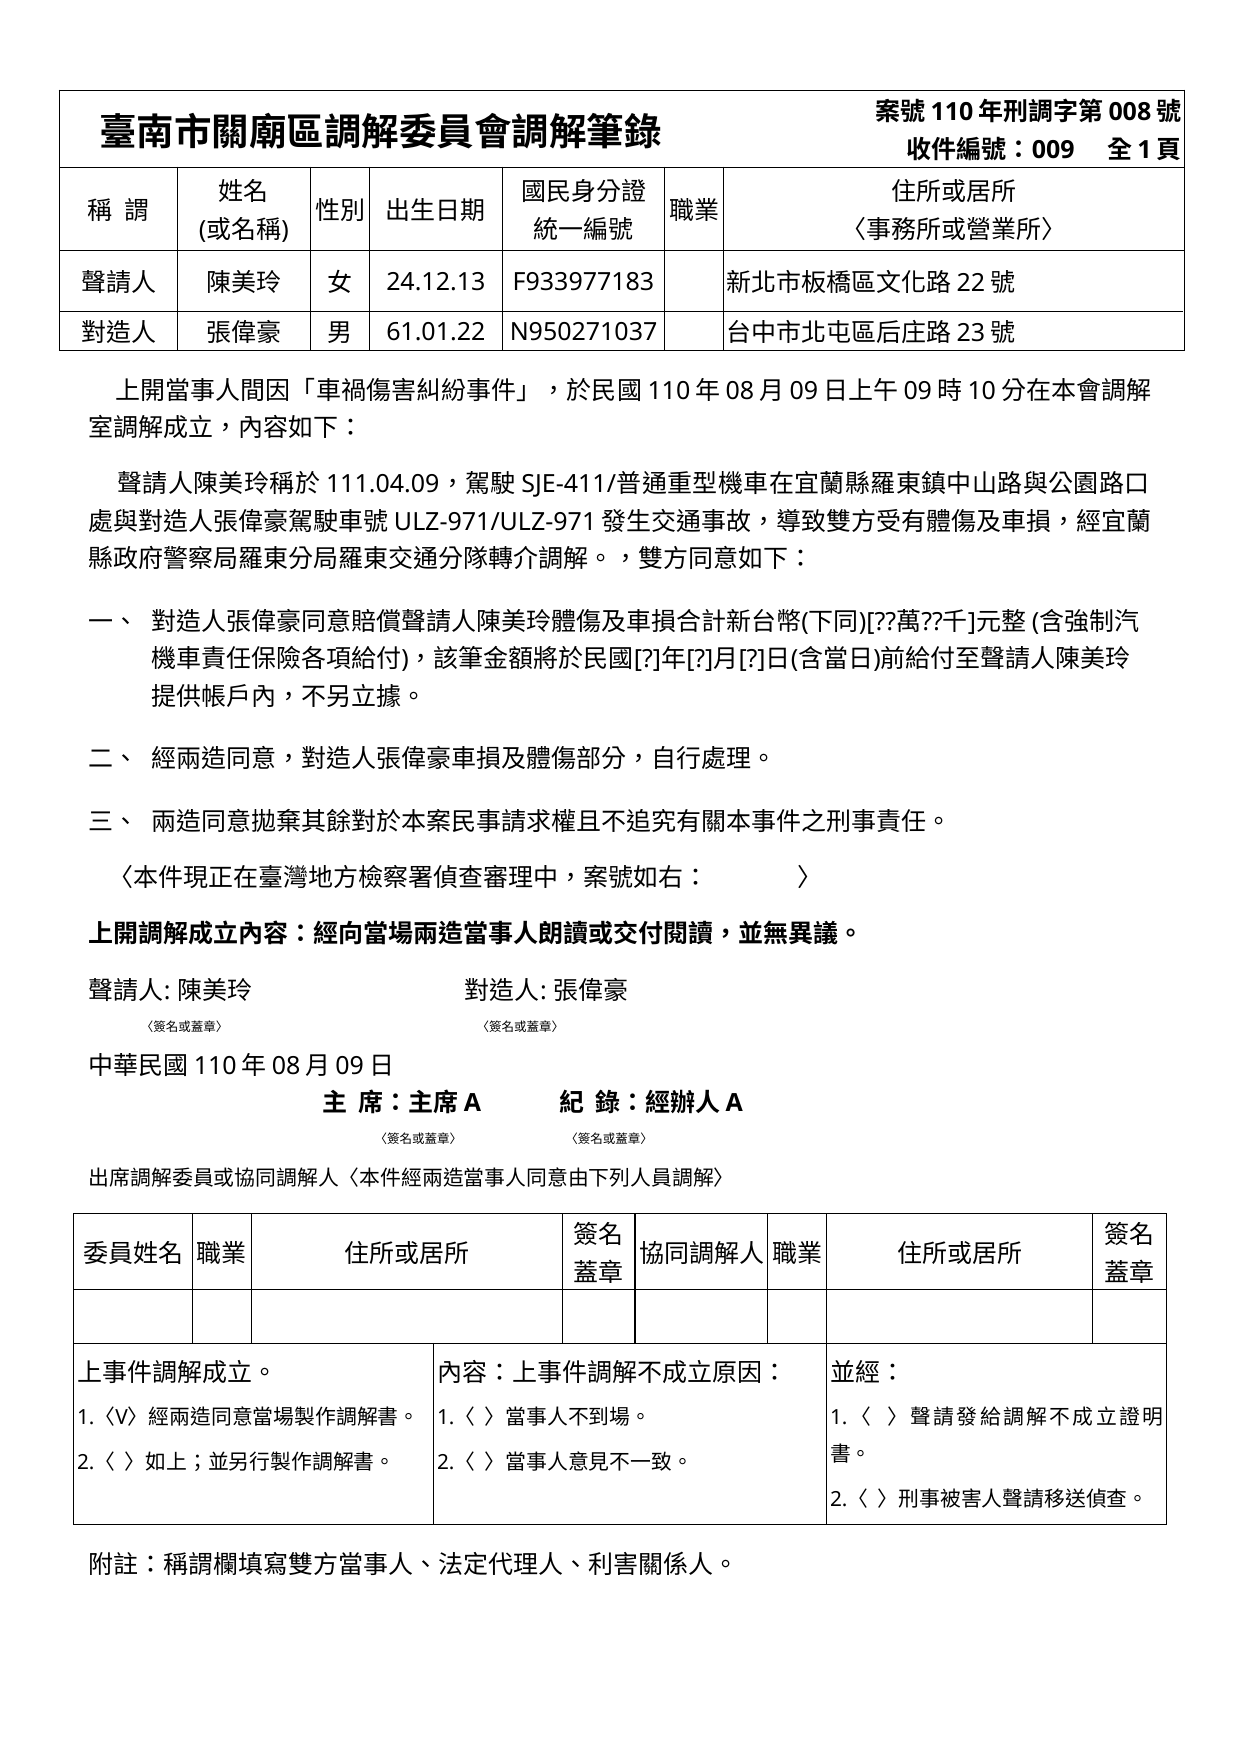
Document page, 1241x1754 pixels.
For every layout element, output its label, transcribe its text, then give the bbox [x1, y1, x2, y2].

table_header 臺南市關廟區調解委員會調解筆錄 [60, 91, 664, 167]
table_cell 61.01.22 [370, 312, 502, 350]
table_header 住所或居所 [252, 1214, 562, 1289]
table_cell 出生日期 [370, 168, 502, 249]
table_cell [768, 1290, 826, 1343]
table_cell [665, 312, 723, 350]
text 二、 經兩造同意，對造人張偉豪車損及體傷部分，自行處理。 [89, 738, 1152, 776]
table_cell 國民身分證 統一編號 [503, 168, 664, 249]
table_header 案號110年刑調字第008號 [665, 91, 1184, 128]
table_cell [74, 1290, 192, 1343]
text 主 席：主席A 紀 錄：經辦人A [89, 1082, 1152, 1119]
table_cell 收件編號：009 全1頁 [665, 128, 1184, 167]
table_cell 男 [311, 312, 369, 350]
table_cell [636, 1290, 767, 1343]
table_cell F933977183 [503, 251, 664, 311]
text 附註：稱謂欄填寫雙方當事人、法定代理人、利害關係人。 [89, 1544, 1152, 1581]
table_cell 新北市板橋區文化路22號 [724, 251, 1184, 311]
table_cell 稱 謂 [60, 168, 177, 249]
table_header 簽名蓋章 [563, 1214, 634, 1289]
text 上開調解成立內容：經向當場兩造當事人朗讀或交付閱讀，並無異議。 [89, 913, 1152, 951]
table_cell 台中市北屯區后庄路23號 [724, 311, 1184, 350]
table_cell 張偉豪 [178, 312, 310, 350]
table_cell 住所或居所 〈事務所或營業所〉 [724, 168, 1184, 249]
table_cell 內容：上事件調解不成立原因： 1.〈 〉當事人不到場。 2.〈 〉當事人意見不一致。 [434, 1344, 826, 1524]
table_cell [252, 1290, 562, 1343]
table_cell 聲請人 [60, 251, 177, 311]
table_cell 上事件調解成立。 1.〈V〉經兩造同意當場製作調解書。 2.〈 〉如上；並另行製作調解書。 [74, 1344, 433, 1524]
table_cell 女 [311, 251, 369, 311]
table_header 協同調解人 [636, 1214, 767, 1289]
table_cell N950271037 [503, 312, 664, 350]
table_cell 陳美玲 [178, 251, 310, 311]
table_cell 職業 [665, 168, 723, 249]
table_cell [827, 1290, 1092, 1343]
text 上開當事人間因「車禍傷害糾紛事件」，於民國110年08月09日上午09時10分在本會調解室調解成立，內容如下： [89, 369, 1152, 444]
text 一、 對造人張偉豪同意賠償聲請人陳美玲體傷及車損合計新台幣(下同)[??萬??千]元整 (含強制汽機車責任保險各項給付)，該筆金額將於民國[?]年[?]月[?]日(含當日)前給付至聲請人陳美玲提供帳戶內，不另立據。 [89, 601, 1152, 713]
text 聲請人: 陳美玲 對造人: 張偉豪 [89, 969, 1152, 1007]
text 〈簽名或蓋章〉 〈簽名或蓋章〉 [89, 1007, 1152, 1044]
table_cell [1093, 1290, 1166, 1343]
table_header 簽名蓋章 [1093, 1214, 1166, 1289]
table_cell 姓名 (或名稱) [178, 168, 310, 249]
text 〈簽名或蓋章〉 〈簽名或蓋章〉 [89, 1119, 1152, 1157]
text 出席調解委員或協同調解人〈本件經兩造當事人同意由下列人員調解〉 [89, 1157, 1152, 1194]
text 三、 兩造同意拋棄其餘對於本案民事請求權且不追究有關本事件之刑事責任。 [89, 801, 1152, 838]
text 中華民國110年08月09日 [89, 1044, 1152, 1082]
table_cell [193, 1290, 251, 1343]
text 聲請人陳美玲稱於111.04.09，駕駛SJE-411/普通重型機車在宜蘭縣羅東鎮中山路與公園路口處與對造人張偉豪駕駛車號ULZ-971/ULZ-971發生交通事故，導致雙方受有體傷及車損，經宜蘭縣政府警察局羅東分局羅東交通分隊轉介調解。，雙方同意如下： [89, 463, 1152, 576]
table_cell [665, 251, 723, 311]
table_cell 並經： 1.〈 〉聲請發給調解不成立證明書。 2.〈 〉刑事被害人聲請移送偵查。 [827, 1344, 1166, 1524]
table_header 住所或居所 [827, 1214, 1092, 1289]
table_cell 24.12.13 [370, 251, 502, 311]
table_cell 對造人 [60, 312, 177, 350]
table_cell 性別 [311, 168, 369, 249]
table_header 委員姓名 [74, 1214, 192, 1289]
text 〈本件現正在臺灣地方檢察署偵查審理中，案號如右： 〉 [89, 857, 1152, 894]
table_header 職業 [193, 1214, 251, 1289]
table_cell [563, 1290, 634, 1343]
table_header 職業 [768, 1214, 826, 1289]
